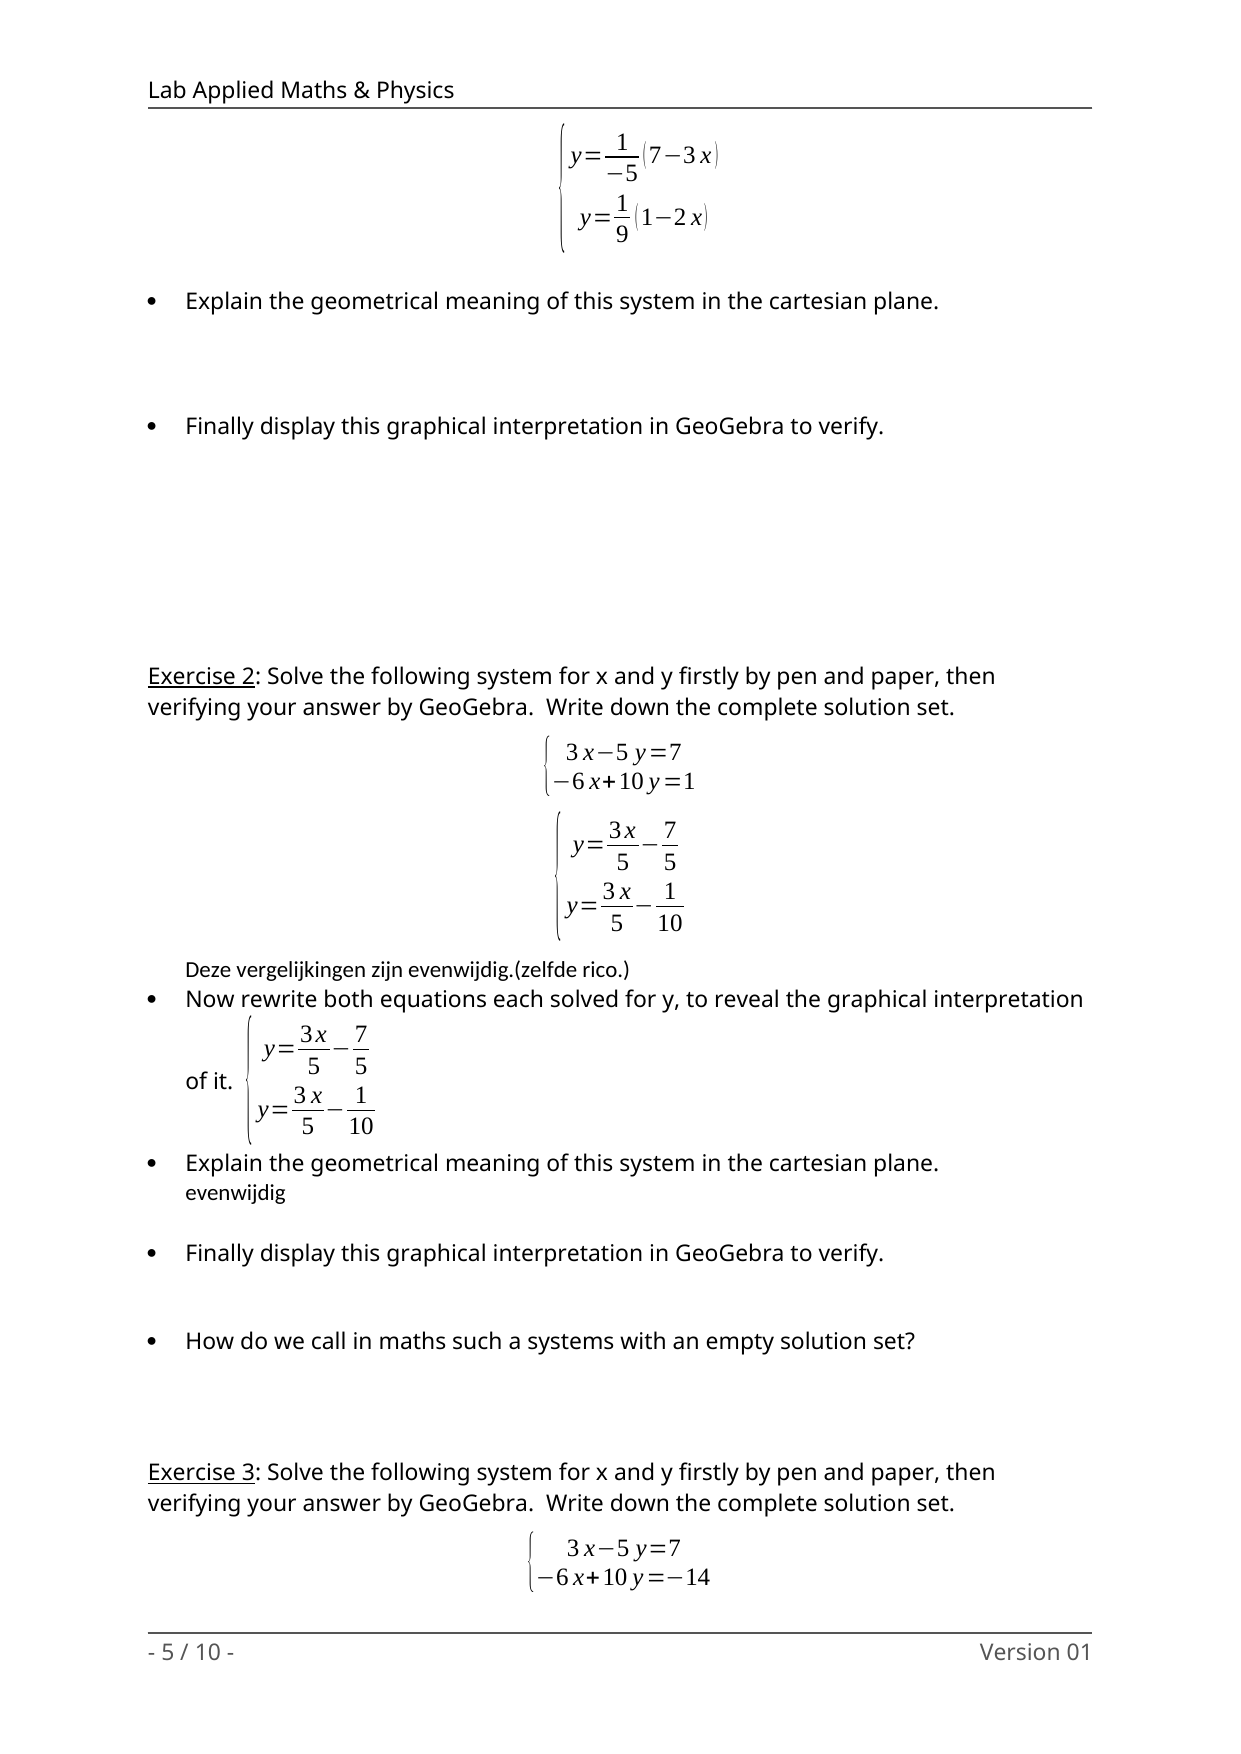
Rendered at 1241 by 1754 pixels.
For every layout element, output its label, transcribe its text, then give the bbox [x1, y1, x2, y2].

text Exercise 3: Solve the following system for x and y firstly by pen and paper, then verifying your answer by GeoGebra. Write down the complete solution set. [148, 1456, 1092, 1518]
list Finally display this graphical interpretation in GeoGebra to verify. [148, 1237, 1092, 1268]
list How do we call in maths such a systems with an empty solution set? [148, 1325, 1092, 1356]
list Now rewrite both equations each solved for y, to reveal the graphical interpretation of it. [148, 983, 1092, 1147]
list Explain the geometrical meaning of this system in the cartesian plane. [148, 1147, 1092, 1178]
text Exercise 2: Solve the following system for x and y firstly by pen and paper, then verifying your answer by GeoGebra. Write down the complete solution set. [148, 660, 1092, 723]
list Deze vergelijkingen zijn evenwijdig.(zelfde rico.) [185, 955, 1092, 983]
list evenwijdig [185, 1178, 1092, 1206]
list Finally display this graphical interpretation in GeoGebra to verify. [148, 410, 1092, 441]
list Explain the geometrical meaning of this system in the cartesian plane. [148, 285, 1092, 316]
